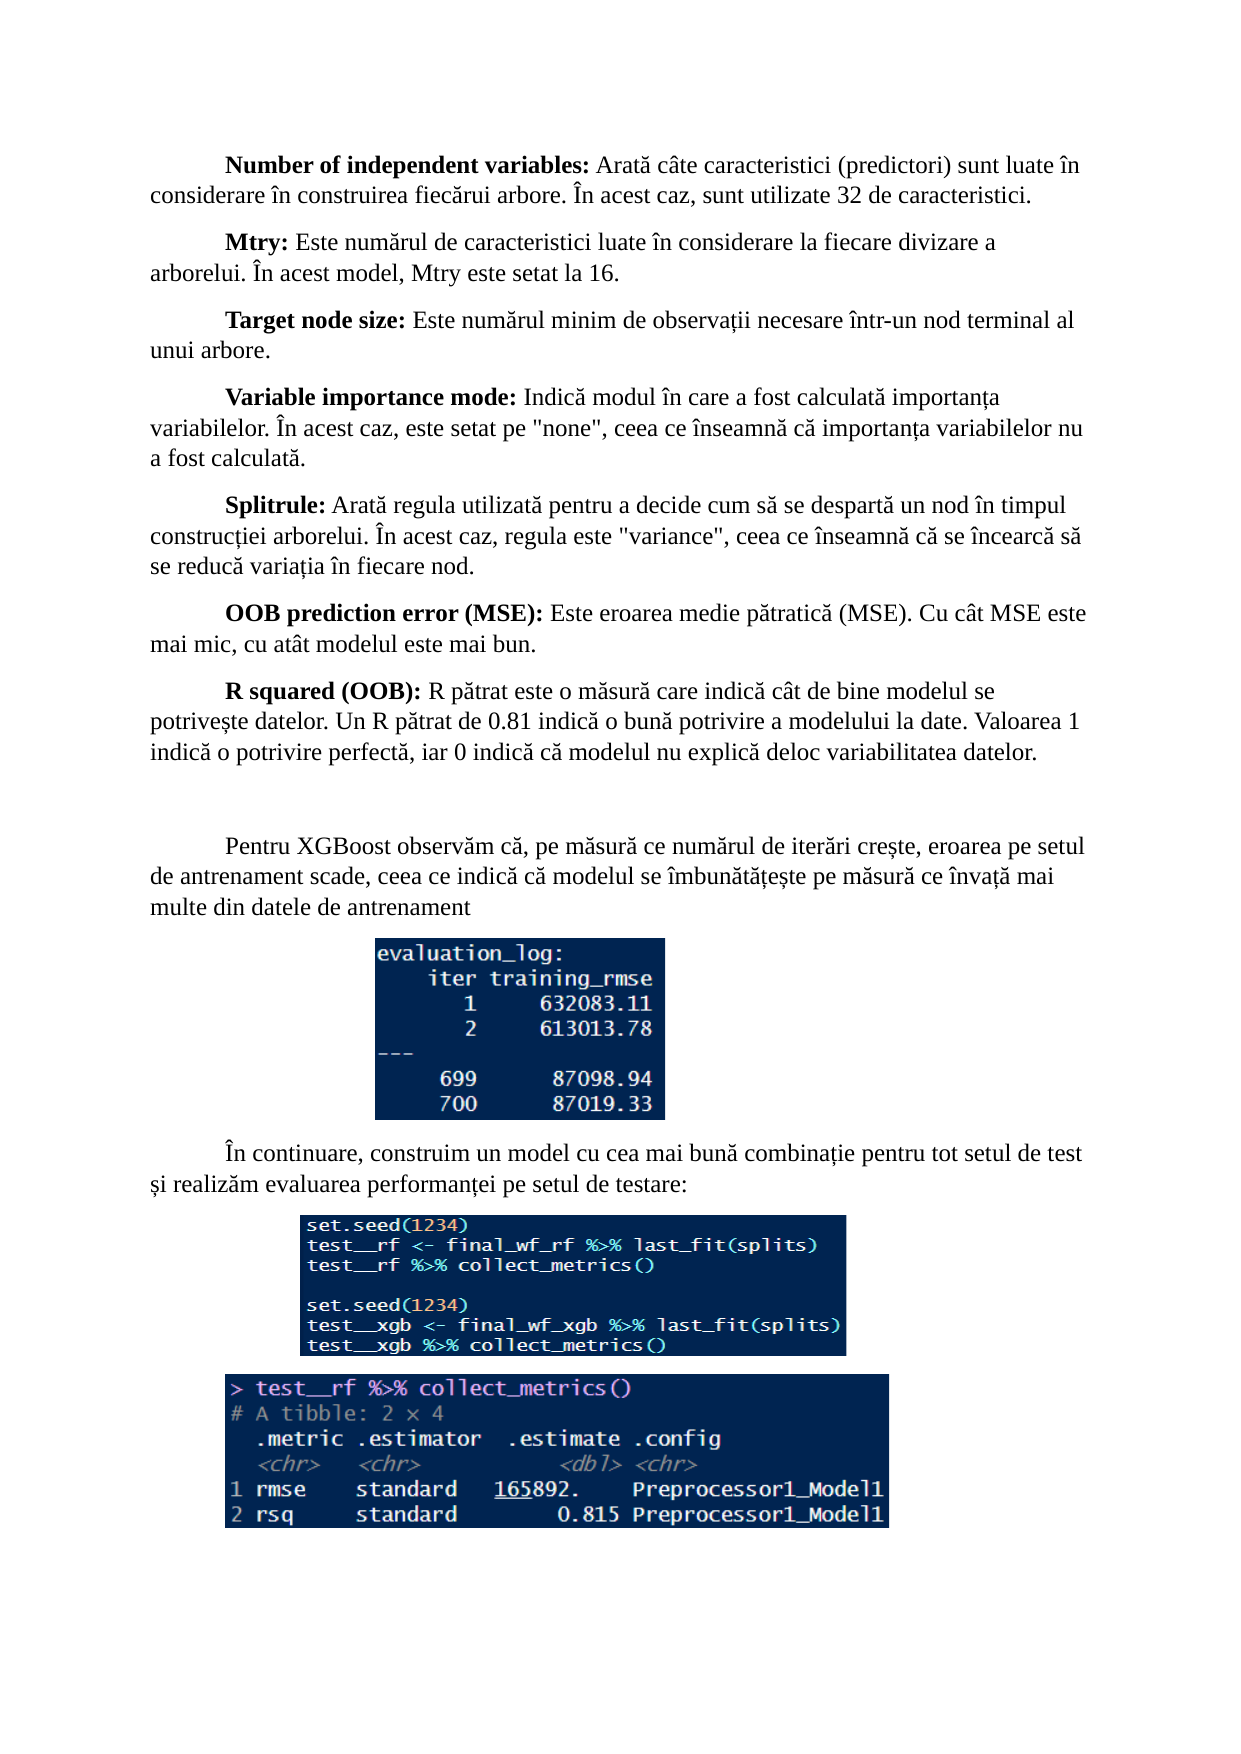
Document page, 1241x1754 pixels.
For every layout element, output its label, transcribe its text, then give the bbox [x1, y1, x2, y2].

text Target node size: Este numărul minim de observații necesare într-un nod terminal al unui arbore. [150, 305, 1090, 364]
text OOB prediction error (MSE): Este eroarea medie pătratică (MSE). Cu cât MSE este mai mic, cu atât modelul este mai bun. [150, 598, 1090, 657]
text Splitrule: Arată regula utilizată pentru a decide cum să se despartă un nod în timpul construcției arborelui. În acest caz, regula este "variance", ceea ce înseamnă că se încearcă să se reducă variația în fiecare nod. [150, 490, 1090, 580]
text În continuare, construim un model cu cea mai bună combinație pentru tot setul de test și realizăm evaluarea performanței pe setul de testare: [150, 1138, 1090, 1197]
text Mtry: Este numărul de caracteristici luate în considerare la fiecare divizare a arborelui. În acest model, Mtry este setat la 16. [150, 227, 1090, 287]
text Variable importance mode: Indică modul în care a fost calculată importanța variabilelor. În acest caz, este setat pe "none", ceea ce înseamnă că importanța variabilelor nu a fost calculată. [150, 382, 1090, 472]
picture [300, 1215, 847, 1356]
text Pentru XGBoost observăm că, pe măsură ce numărul de iterări crește, eroarea pe setul de antrenament scade, ceea ce indică că modelul se îmbunătățește pe măsură ce învață mai multe din datele de antrenament [150, 831, 1090, 920]
picture [225, 1374, 890, 1528]
text R squared (OOB): R pătrat este o măsură care indică cât de bine modelul se potrivește datelor. Un R pătrat de 0.81 indică o bună potrivire a modelului la date. Valoarea 1 indică o potrivire perfectă, iar 0 indică că modelul nu explică deloc variabilitatea datelor. [150, 676, 1090, 765]
text Number of independent variables: Arată câte caracteristici (predictori) sunt luate în considerare în construirea fiecărui arbore. În acest caz, sunt utilizate 32 de caracteristici. [150, 150, 1090, 209]
picture [375, 938, 666, 1120]
